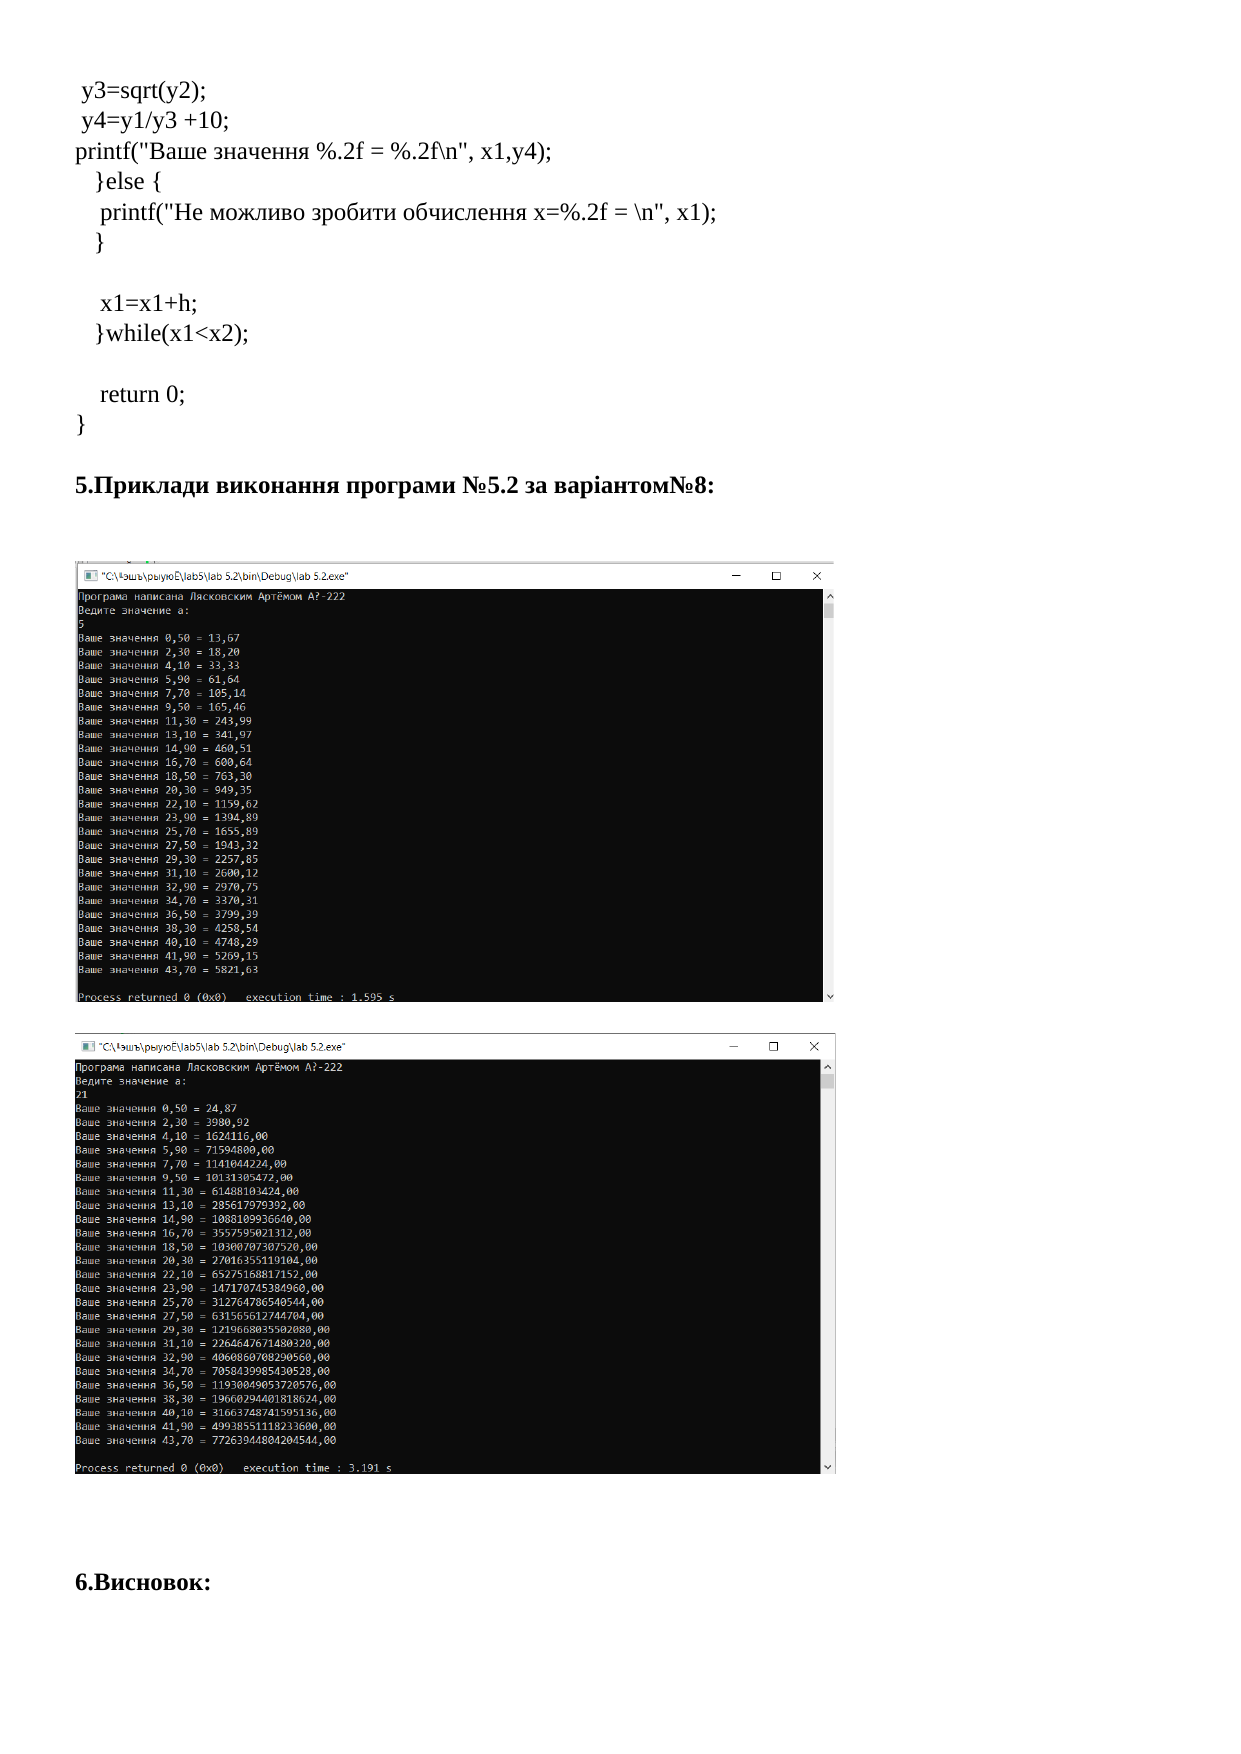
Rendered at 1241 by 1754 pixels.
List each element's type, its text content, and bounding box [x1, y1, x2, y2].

text 5.Приклади виконання програми №5.2 за варіантом№8: [75, 470, 1165, 499]
text return 0; [75, 379, 1165, 408]
text y3=sqrt(y2); [75, 75, 1165, 104]
picture [75, 1033, 836, 1474]
text }else { [75, 166, 1165, 195]
text x1=x1+h; [75, 288, 1165, 317]
text 6.Висновок: [75, 1567, 1165, 1596]
text printf("Ваше значення %.2f = %.2f\n", x1,y4); [75, 136, 1165, 164]
text printf("Не можливо зробити обчислення x=%.2f = \n", x1); [75, 197, 1165, 225]
text } [75, 409, 1165, 438]
text y4=y1/y3 +10; [75, 105, 1165, 134]
picture [75, 561, 834, 1002]
text } [75, 227, 1165, 256]
text }while(x1<x2); [75, 318, 1165, 347]
